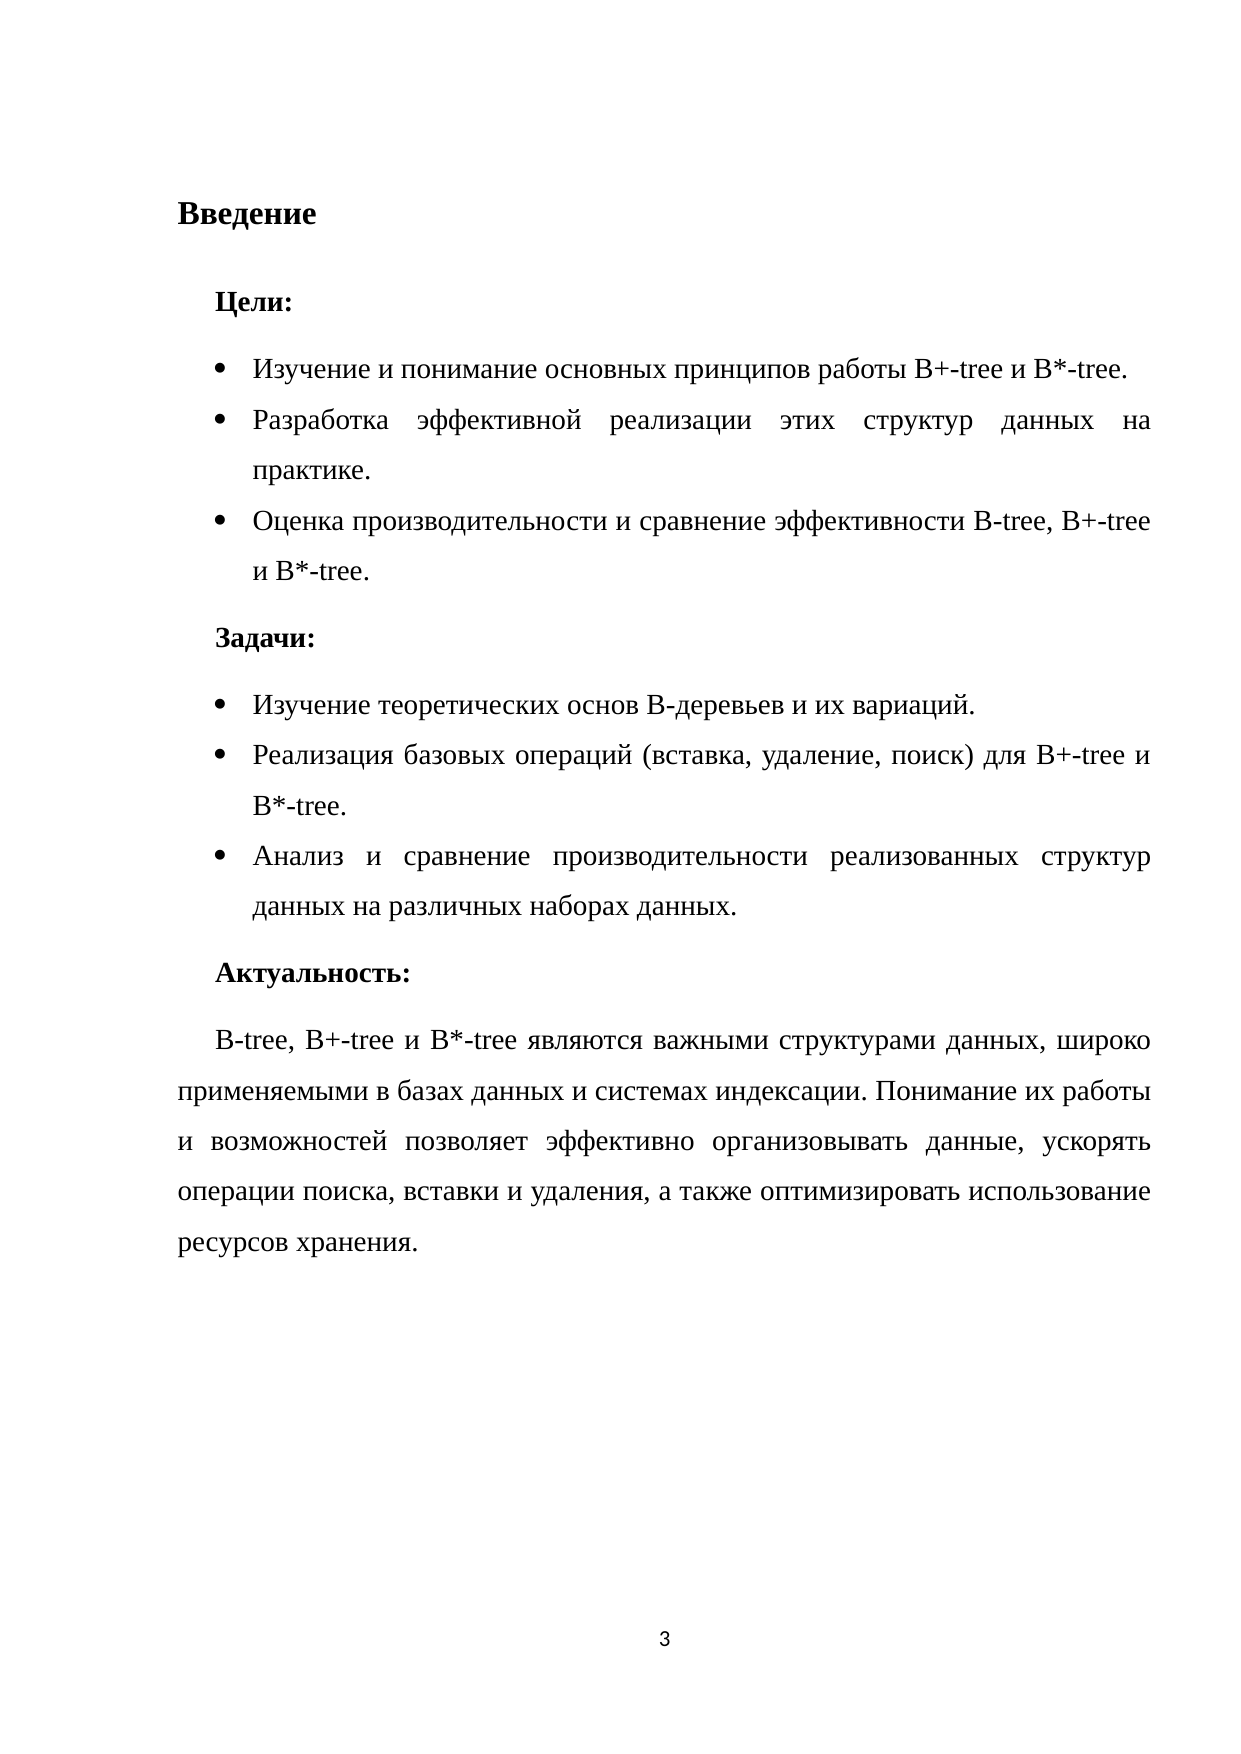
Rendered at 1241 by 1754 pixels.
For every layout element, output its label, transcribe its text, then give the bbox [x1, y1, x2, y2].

list Анализ и сравнение производительности реализованных структур данных на различных наборах данных. [215, 838, 1152, 922]
list Разработка эффективной реализации этих структур данных на практике. [215, 402, 1152, 486]
list Изучение и понимание основных принципов работы B+-tree и B*-tree. [215, 351, 1152, 385]
list Реализация базовых операций (вставка, удаление, поиск) для B+-tree и B*-tree. [215, 737, 1152, 821]
text B-tree, B+-tree и B*-tree являются важными структурами данных, широко применяемыми в базах данных и системах индексации. Понимание их работы и возможностей позволяет эффективно организовывать данные, ускорять операции поиска, вставки и удаления, а также оптимизировать использование ресурсов хранения. [177, 1022, 1152, 1257]
text Цели: [177, 284, 1152, 318]
list Изучение теоретических основ B-деревьев и их вариаций. [215, 687, 1152, 721]
subtitle Введение [177, 193, 1152, 231]
list Оценка производительности и сравнение эффективности B-tree, B+-tree и B*-tree. [215, 503, 1152, 587]
text Задачи: [177, 620, 1152, 653]
text Актуальность: [177, 956, 1152, 989]
